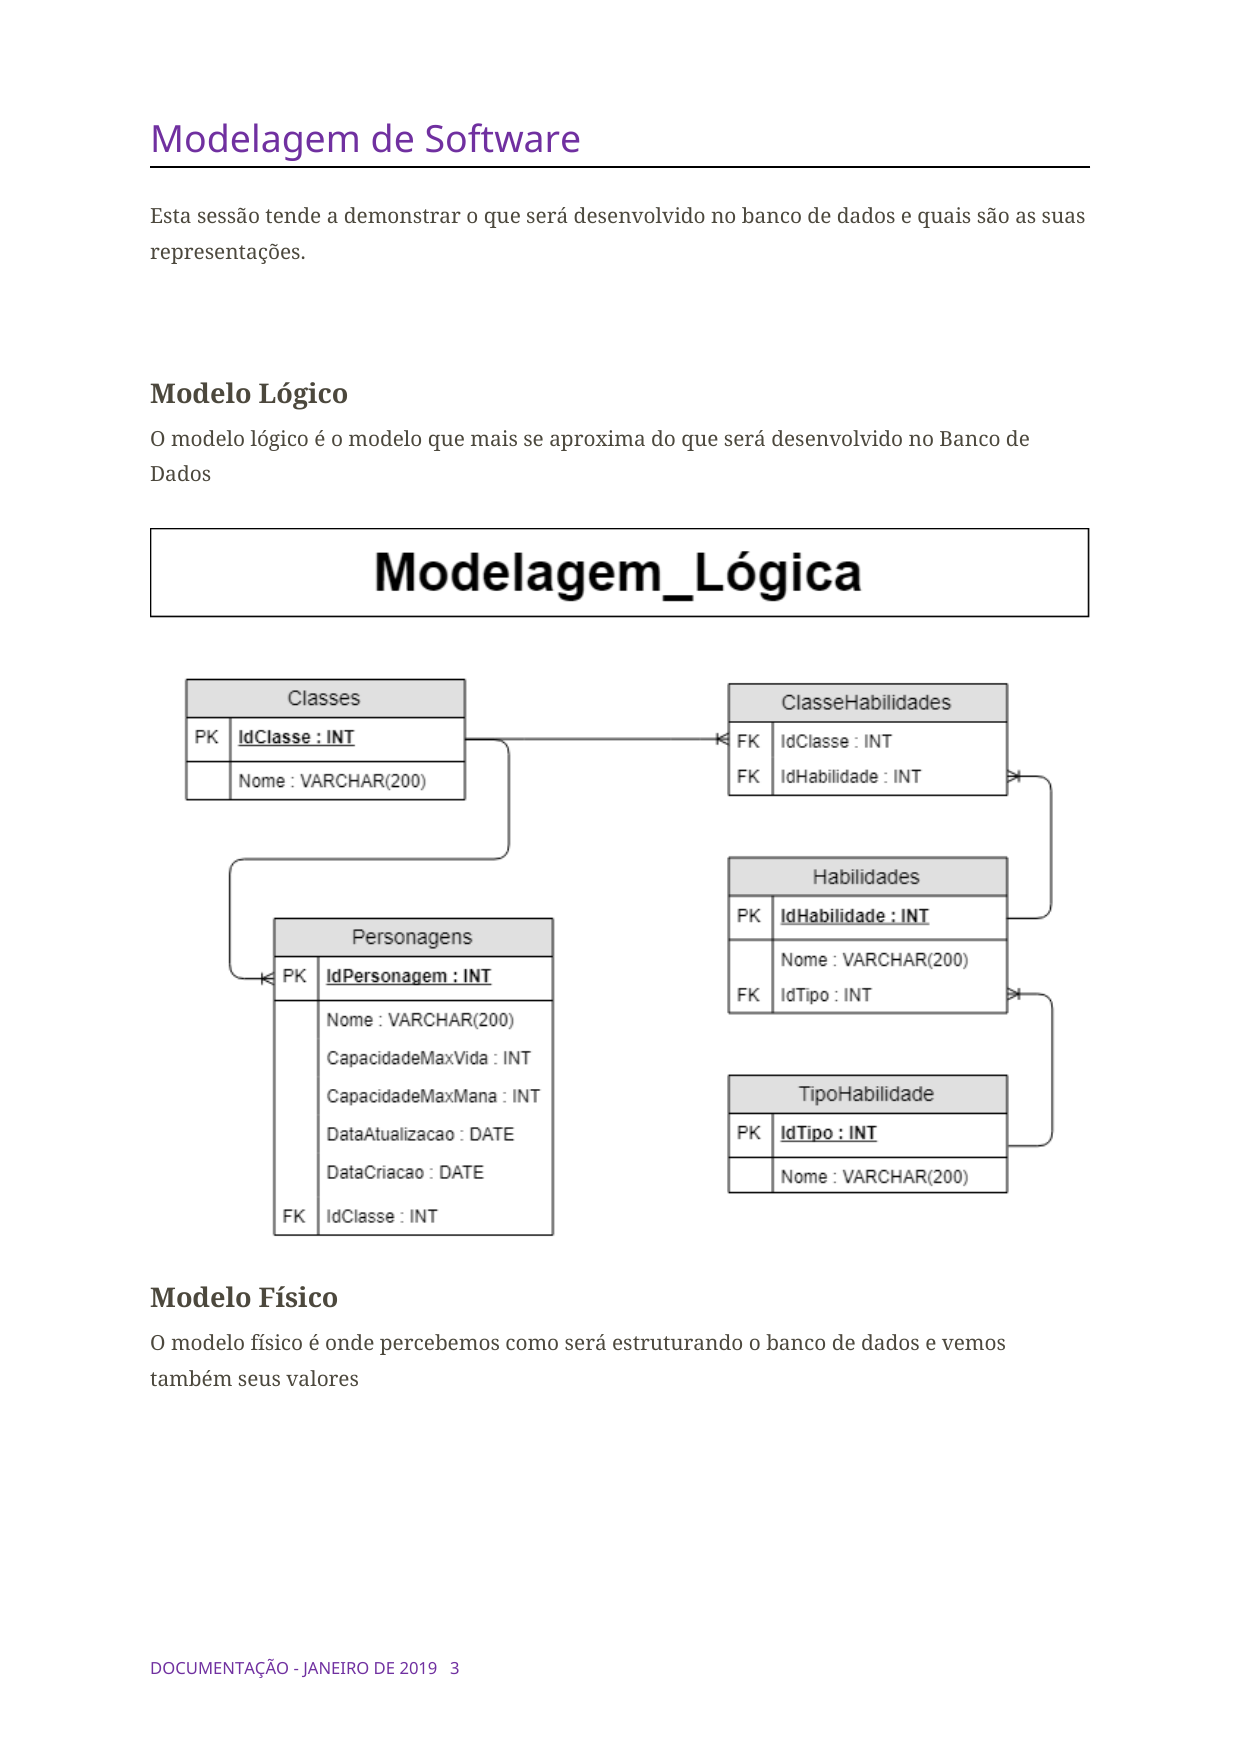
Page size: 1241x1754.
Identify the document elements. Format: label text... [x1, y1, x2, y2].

picture [150, 528, 1091, 1239]
text Esta sessão tende a demonstrar o que será desenvolvido no banco de dados e quais são as suas representações. [150, 201, 1090, 265]
text Modelo Lógico [150, 374, 1090, 411]
text Modelagem de Software [150, 112, 1090, 166]
text O modelo lógico é o modelo que mais se aproxima do que será desenvolvido no Banco de Dados [150, 424, 1090, 488]
text O modelo físico é onde percebemos como será estruturando o banco de dados e vemos também seus valores [150, 1328, 1090, 1392]
text Modelo Físico [150, 1279, 1090, 1316]
